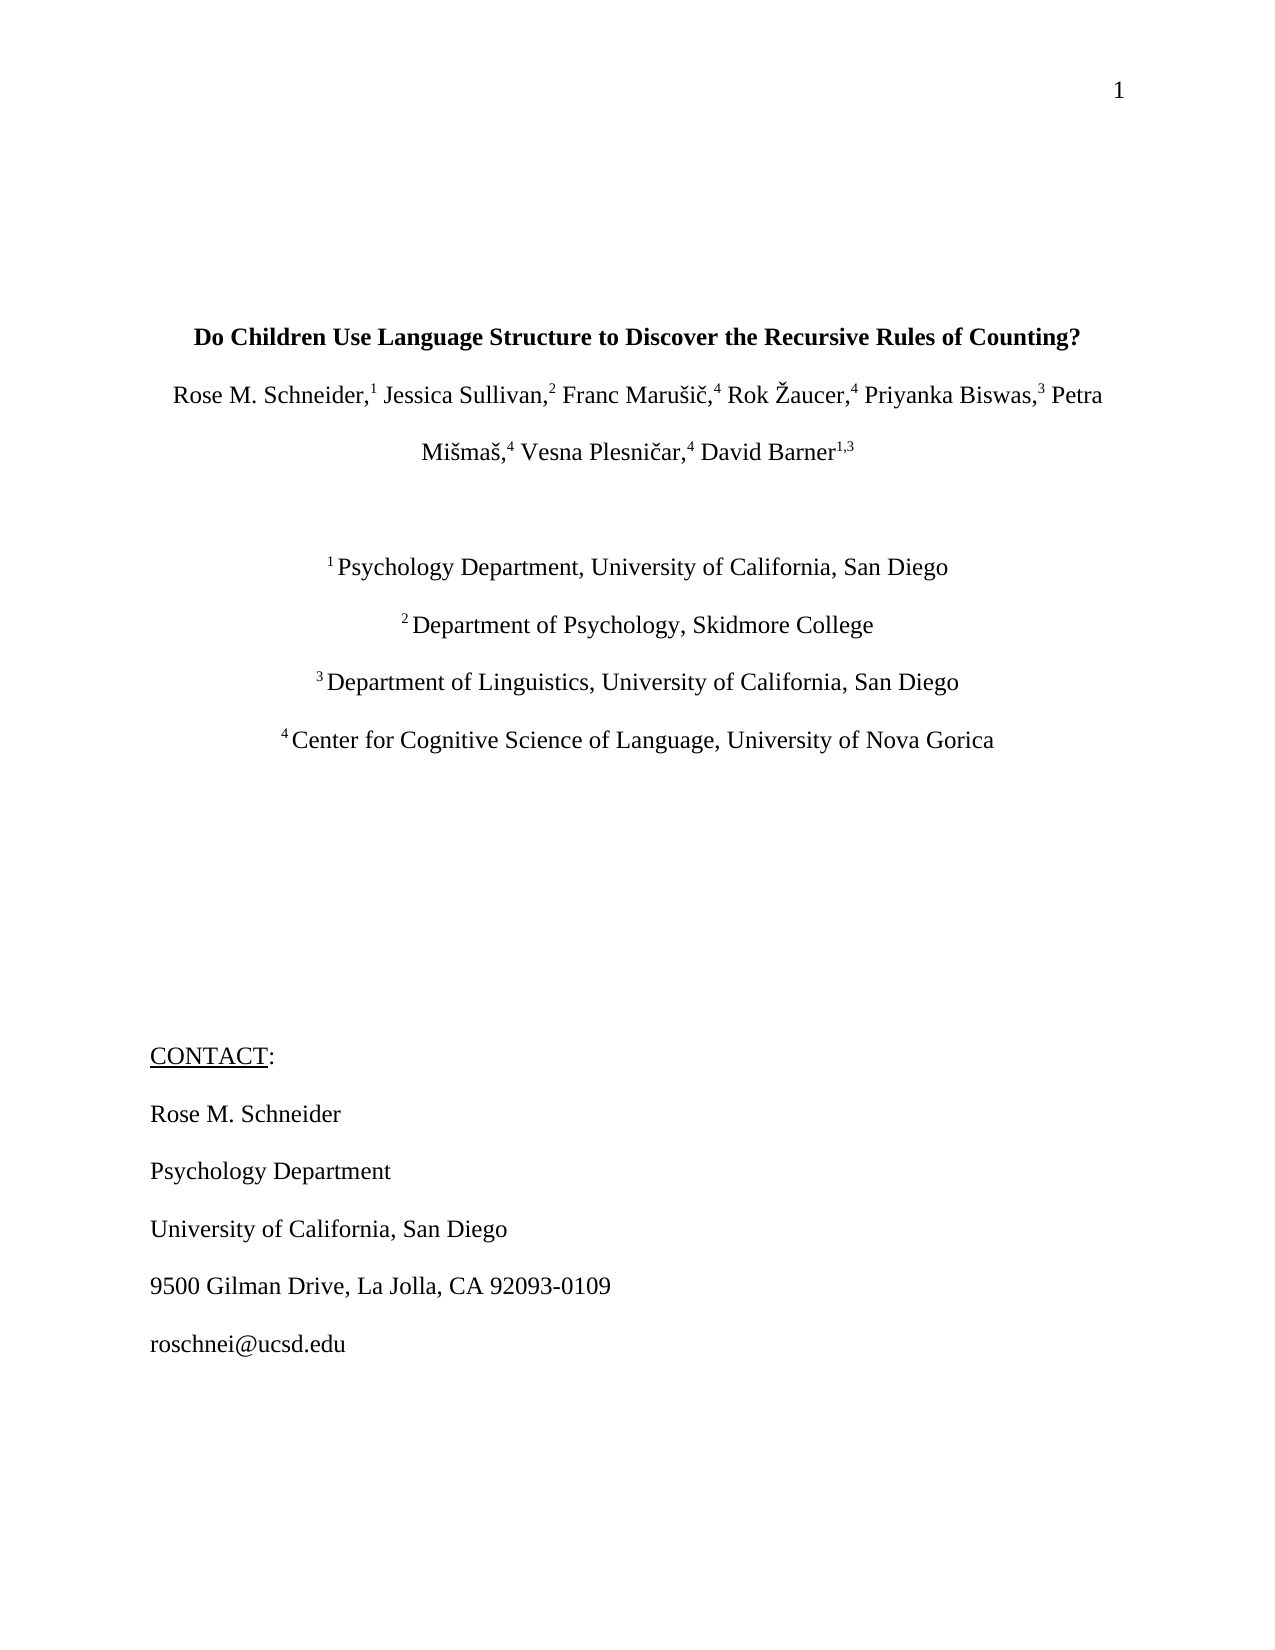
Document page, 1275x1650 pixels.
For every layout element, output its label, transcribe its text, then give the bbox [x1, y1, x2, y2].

text 1 Psychology Department, University of California, San Diego [150, 552, 1125, 581]
text 4 Center for Cognitive Science of Language, University of Nova Gorica [150, 725, 1125, 754]
text 3 Department of Linguistics, University of California, San Diego [150, 667, 1125, 696]
text Rose M. Schneider [150, 1099, 1125, 1127]
text Rose M. Schneider,1 Jessica Sullivan,2 Franc Marušič,4 Rok Žaucer,4 Priyanka Biswas,3 Petra Mišmaš,4 Vesna Plesničar,4 David Barner1,3 [150, 380, 1125, 466]
text 2 Department of Psychology, Skidmore College [150, 610, 1125, 639]
text Psychology Department [150, 1156, 1125, 1185]
text 9500 Gilman Drive, La Jolla, CA 92093-0109 [150, 1271, 1125, 1300]
text CONTACT: [150, 1041, 1125, 1070]
text roschnei@ucsd.edu [150, 1329, 1125, 1357]
text Do Children Use Language Structure to Discover the Recursive Rules of Counting? [150, 322, 1125, 351]
text University of California, San Diego [150, 1214, 1125, 1242]
